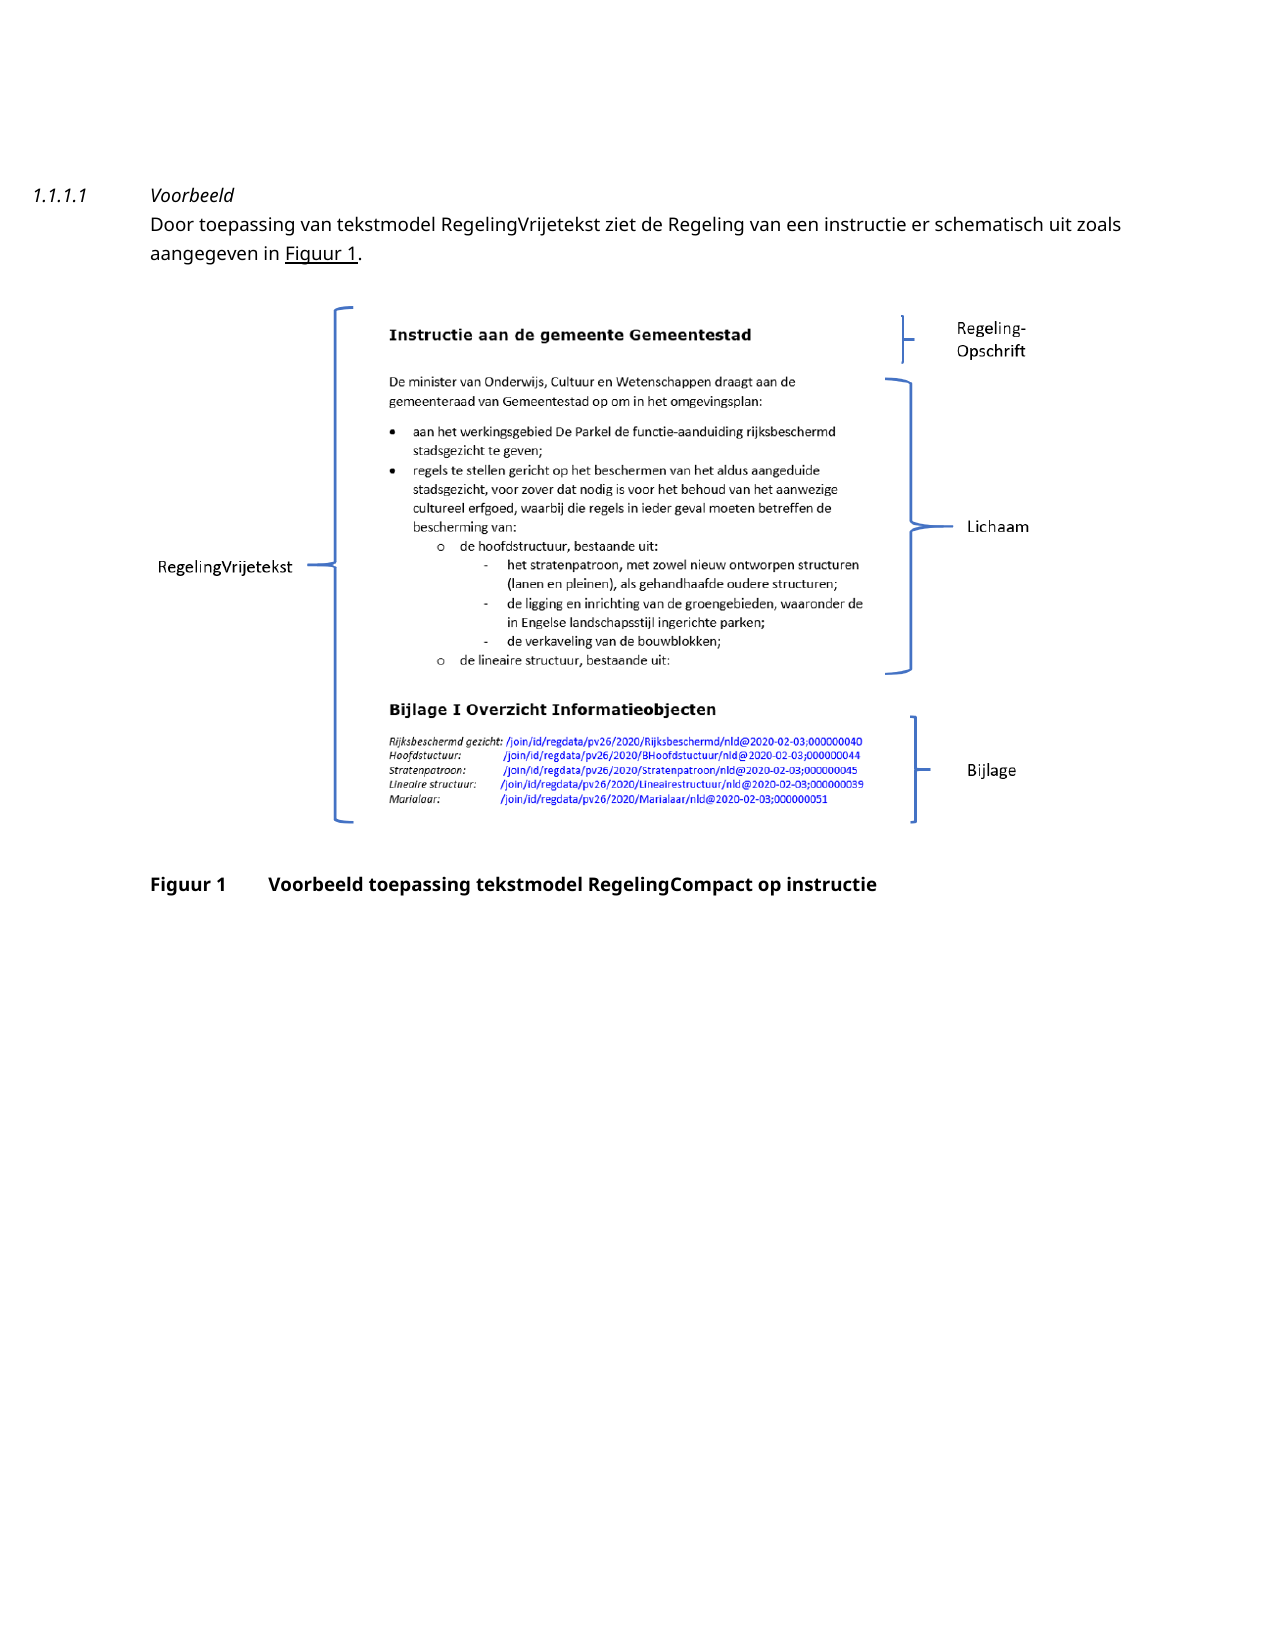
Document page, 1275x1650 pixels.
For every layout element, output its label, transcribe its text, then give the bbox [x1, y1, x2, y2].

subtitle Voorbeeld [32, 179, 1125, 208]
picture [150, 295, 1035, 839]
text Door toepassing van tekstmodel RegelingVrijetekst ziet de Regeling van een instructie er schematisch uit zoals aangegeven in Figuur 14. [150, 208, 1125, 267]
text Voorbeeld toepassing tekstmodel RegelingCompact op instructie [150, 868, 1125, 897]
